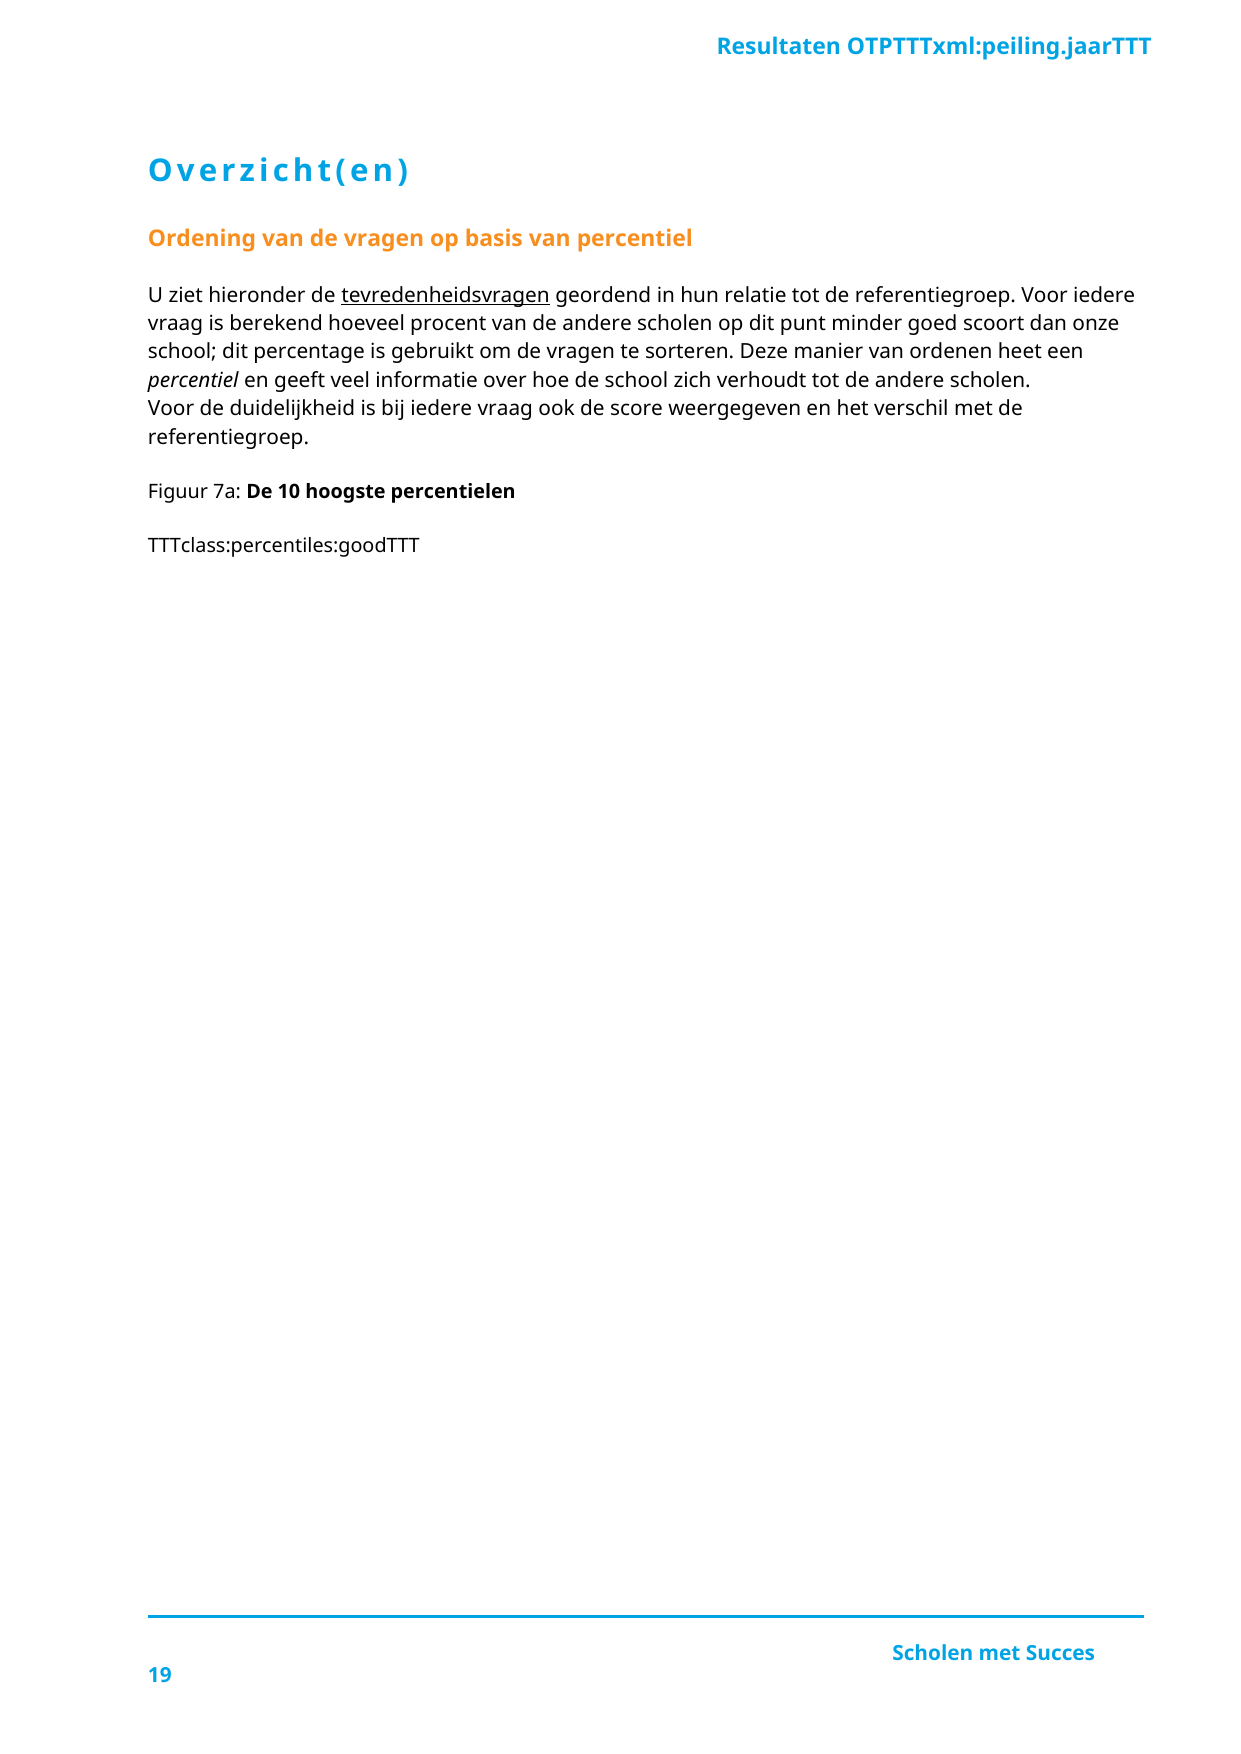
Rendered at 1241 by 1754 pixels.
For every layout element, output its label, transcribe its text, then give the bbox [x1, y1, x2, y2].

text U ziet hieronder de tevredenheidsvragen geordend in hun relatie tot de referentiegroep. Voor iedere vraag is berekend hoeveel procent van de andere scholen op dit punt minder goed scoort dan onze school; dit percentage is gebruikt om de vragen te sorteren. Deze manier van ordenen heet een percentiel en geeft veel informatie over hoe de school zich verhoudt tot de andere scholen. [148, 280, 1152, 393]
text TTTclass:percentiles:goodTTT [148, 531, 1152, 558]
subtitle Overzicht(en) [148, 148, 1152, 190]
text Figuur 7a: De 10 hoogste percentielen [148, 477, 1152, 504]
subtitle Ordening van de vragen op basis van percentiel [148, 222, 1152, 253]
text Voor de duidelijkheid is bij iedere vraag ook de score weergegeven en het verschil met de referentiegroep. [148, 393, 1152, 450]
